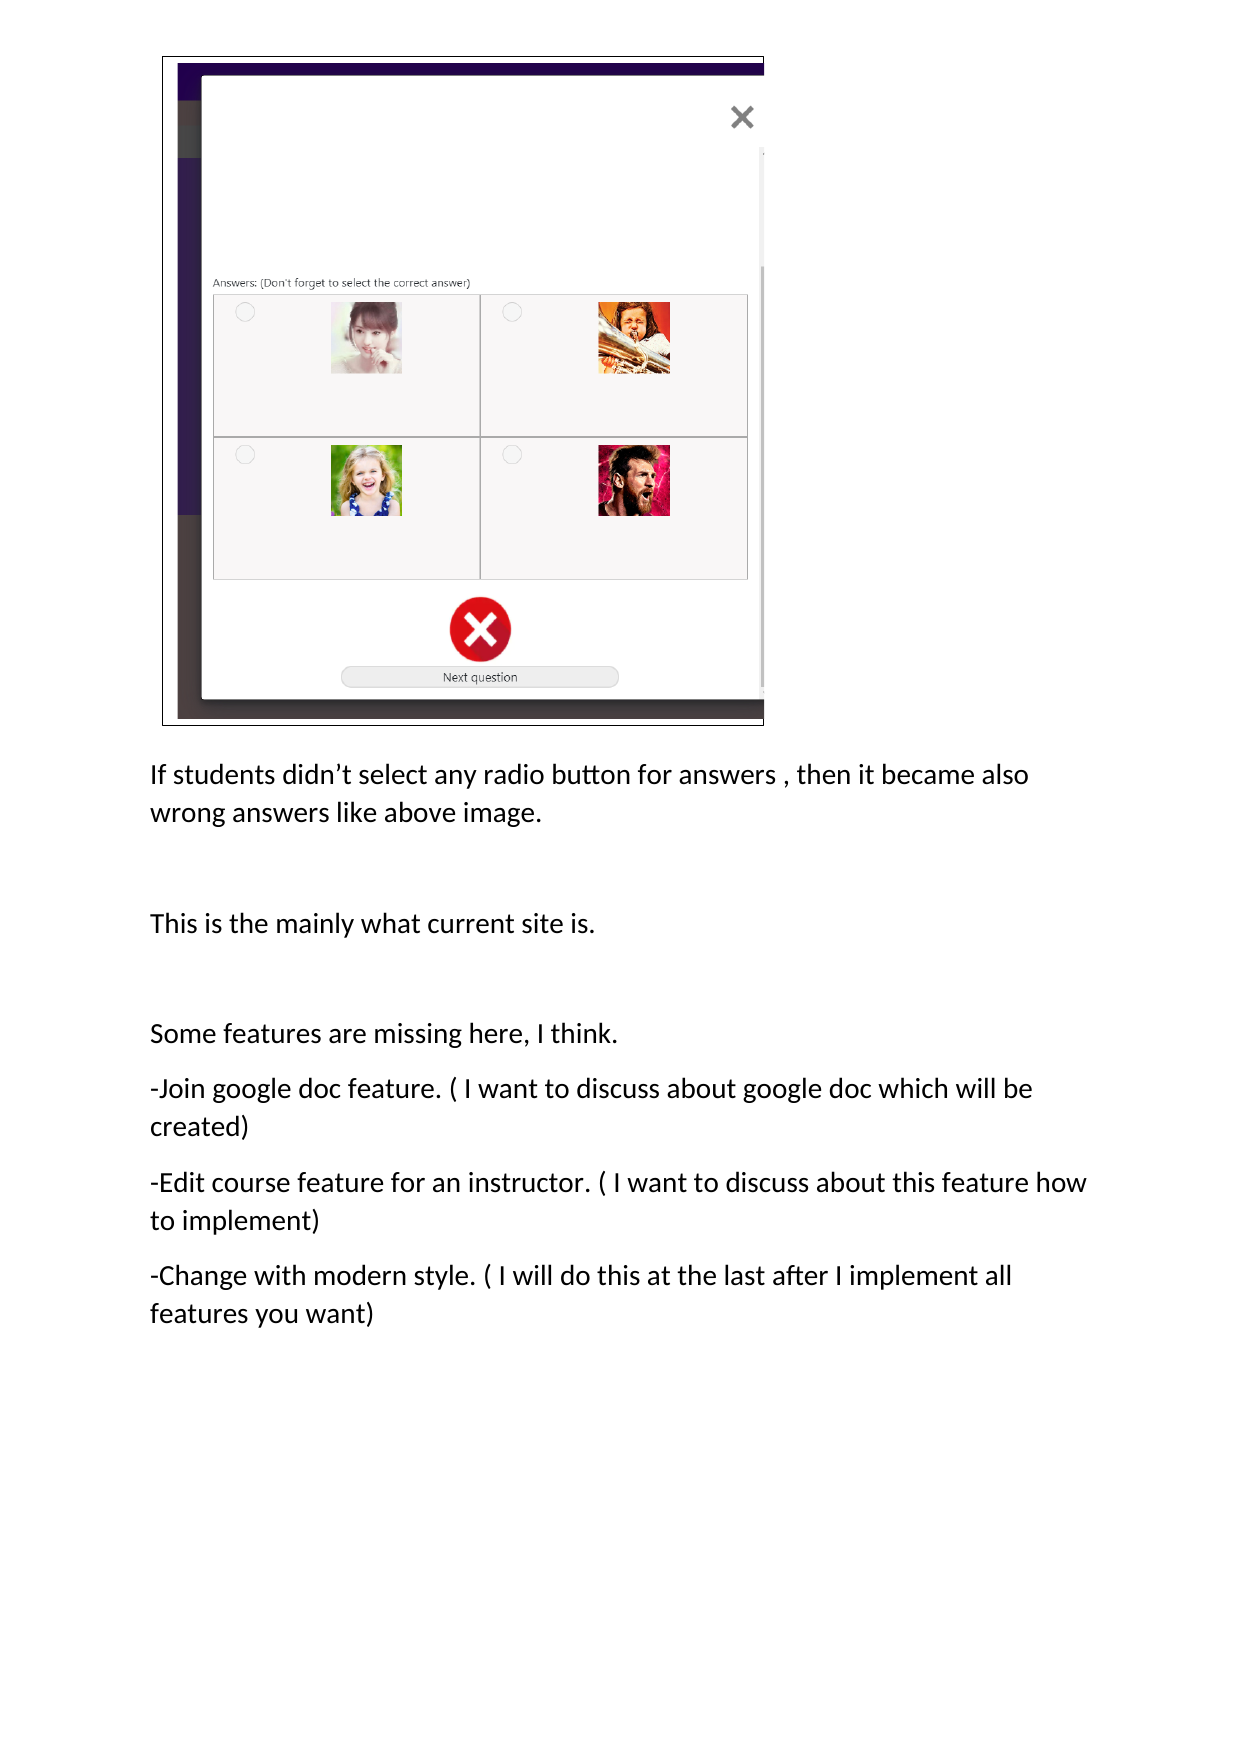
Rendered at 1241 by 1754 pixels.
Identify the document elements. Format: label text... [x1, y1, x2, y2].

picture [177, 63, 765, 719]
text -Change with modern style. ( I will do this at the last after I implement all features you want) [150, 1257, 1090, 1331]
text -Join google doc feature. ( I want to discuss about google doc which will be created) [150, 1070, 1090, 1144]
text If students didn’t select any radio button for answers , then it became also wrong answers like above image. [150, 756, 1090, 830]
text This is the mainly what current site is. [150, 905, 1090, 940]
text -Edit course feature for an instructor. ( I want to discuss about this feature how to implement) [150, 1164, 1090, 1238]
text Some features are missing here, I think. [150, 1015, 1090, 1051]
